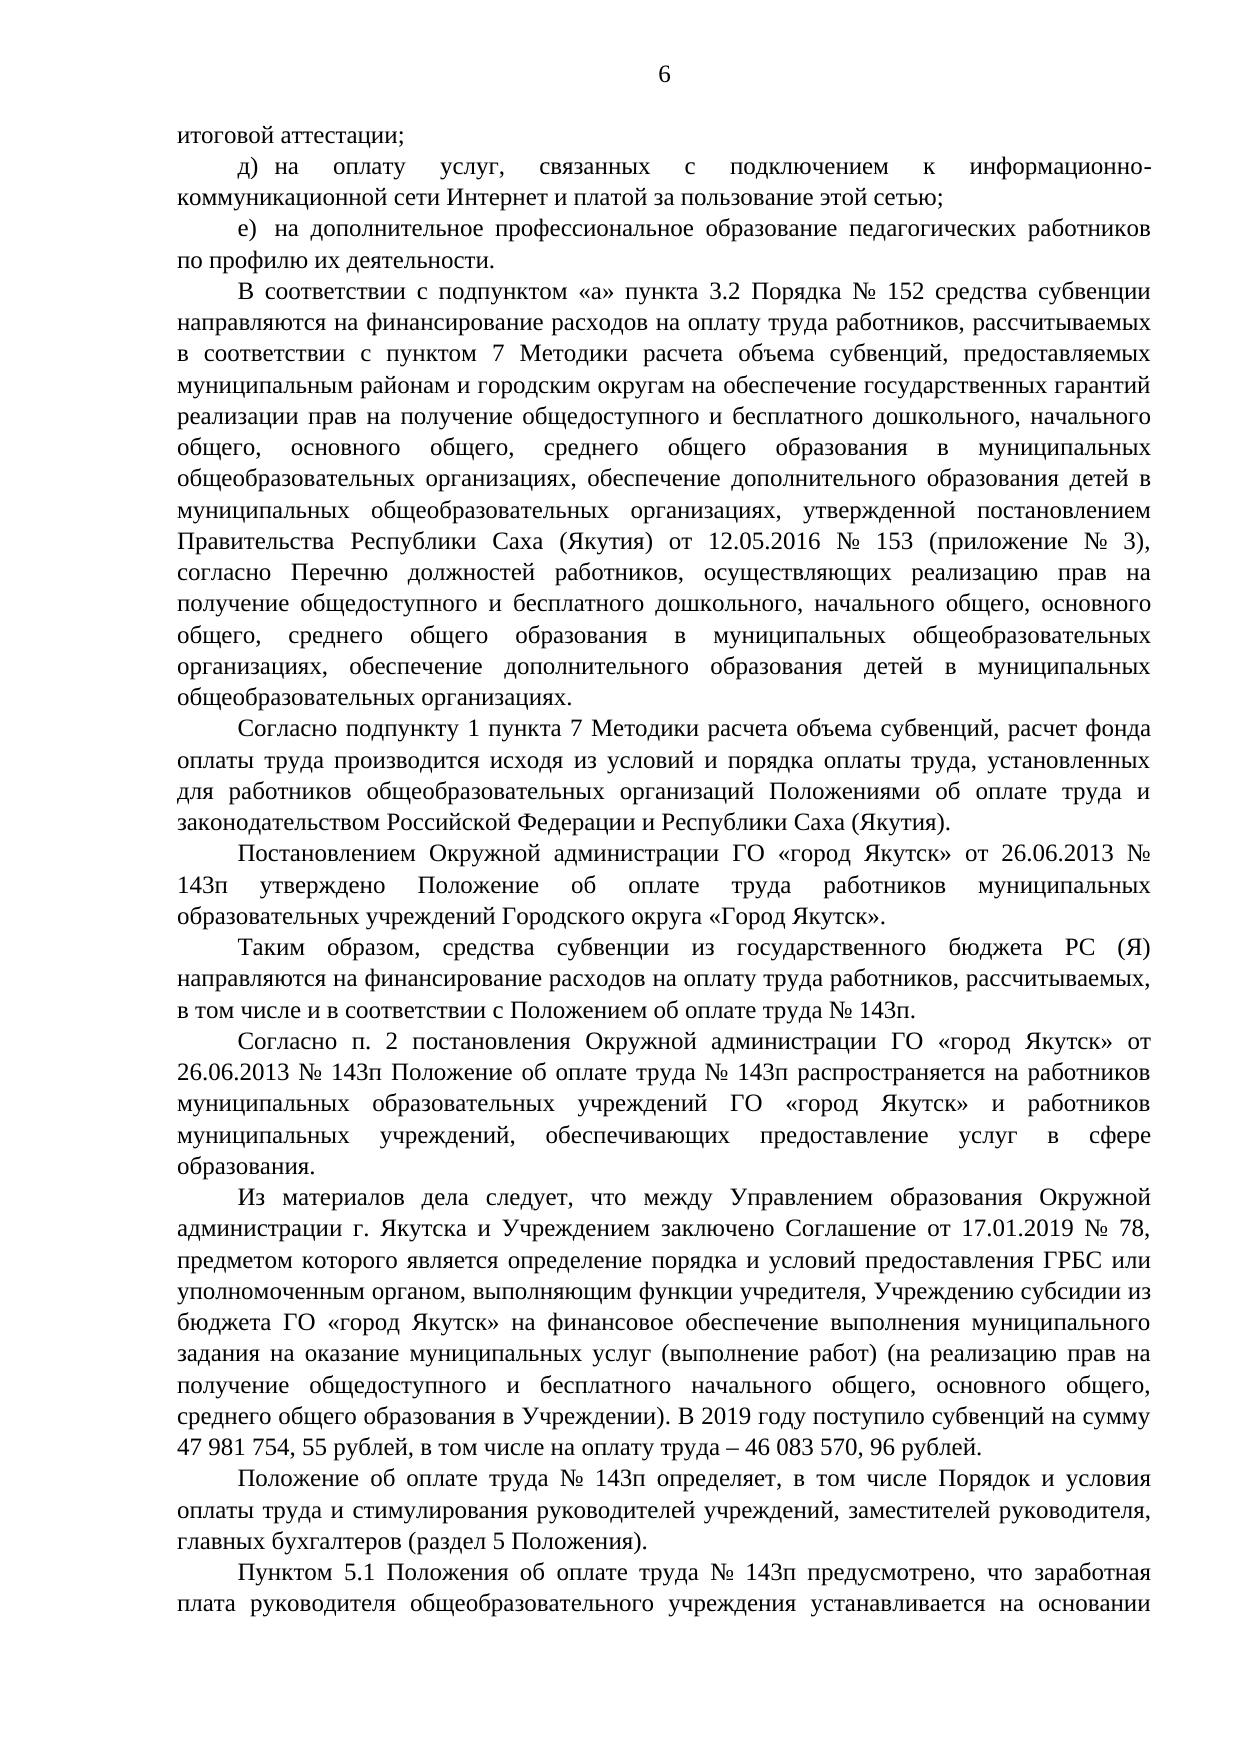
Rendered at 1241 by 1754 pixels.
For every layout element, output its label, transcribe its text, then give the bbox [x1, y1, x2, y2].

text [177, 118, 1152, 149]
text В соответствии с подпунктом «а» пункта 3.2 Порядка № 152 средства субвенции направляются на финансирование расходов на оплату труда работников, рассчитываемых в соответствии с пунктом 7 Методики расчета объема субвенций, предоставляемых муниципальным районам и городским округам на обеспечение государственных гарантий реализации прав на получение общедоступного и бесплатного дошкольного, начального общего, основного общего, среднего общего образования в муниципальных общеобразовательных организациях, обеспечение дополнительного образования детей в муниципальных общеобразовательных организациях, утвержденной постановлением Правительства Республики Саха (Якутия) от 12.05.2016 № 153 (приложение № 3), согласно Перечню должностей работников, осуществляющих реализацию прав на получение общедоступного и бесплатного дошкольного, начального общего, основного общего, среднего общего образования в муниципальных общеобразовательных организациях, обеспечение дополнительного образования детей в муниципальных общеобразовательных организациях. [177, 274, 1152, 712]
text Согласно подпункту 1 пункта 7 Методики расчета объема субвенций, расчет фонда оплаты труда производится исходя из условий и порядка оплаты труда, установленных для работников общеобразовательных организаций Положениями об оплате труда и законодательством Российской Федерации и Республики Саха (Якутия). [177, 712, 1152, 837]
text е) на дополнительное профессиональное образование педагогических работников по профилю их деятельности. [177, 212, 1152, 274]
text Положение об оплате труда № 143п определяет, в том числе Порядок и условия оплаты труда и стимулирования руководителей учреждений, заместителей руководителя, главных бухгалтеров (раздел 5 Положения). [177, 1462, 1152, 1556]
text Таким образом, средства субвенции из государственного бюджета РС (Я) направляются на финансирование расходов на оплату труда работников, рассчитываемых, в том числе и в соответствии с Положением об оплате труда № 143п. [177, 931, 1152, 1024]
text Постановлением Окружной администрации ГО «город Якутск» от 26.06.2013 № 143п утверждено Положение об оплате труда работников муниципальных образовательных учреждений Городского округа «Город Якутск». [177, 837, 1152, 931]
text Из материалов дела следует, что между Управлением образования Окружной администрации г. Якутска и Учреждением заключено Соглашение от 17.01.2019 № 78, предметом которого является определение порядка и условий предоставления ГРБС или уполномоченным органом, выполняющим функции учредителя, Учреждению субсидии из бюджета ГО «город Якутск» на финансовое обеспечение выполнения муниципального задания на оказание муниципальных услуг (выполнение работ) (на реализацию прав на получение общедоступного и бесплатного начального общего, основного общего, среднего общего образования в Учреждении). В 2019 году поступило субвенций на сумму 47 981 754, 55 рублей, в том числе на оплату труда – 46 083 570, 96 рублей. [177, 1181, 1152, 1462]
text Согласно п. 2 постановления Окружной администрации ГО «город Якутск» от 26.06.2013 № 143п Положение об оплате труда № 143п распространяется на работников муниципальных образовательных учреждений ГО «город Якутск» и работников муниципальных учреждений, обеспечивающих предоставление услуг в сфере образования. [177, 1024, 1152, 1181]
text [177, 1556, 1152, 1618]
text д) на оплату услуг, связанных с подключением к информационнокоммуникационной сети Интернет и платой за пользование этой сетью; [177, 149, 1152, 212]
